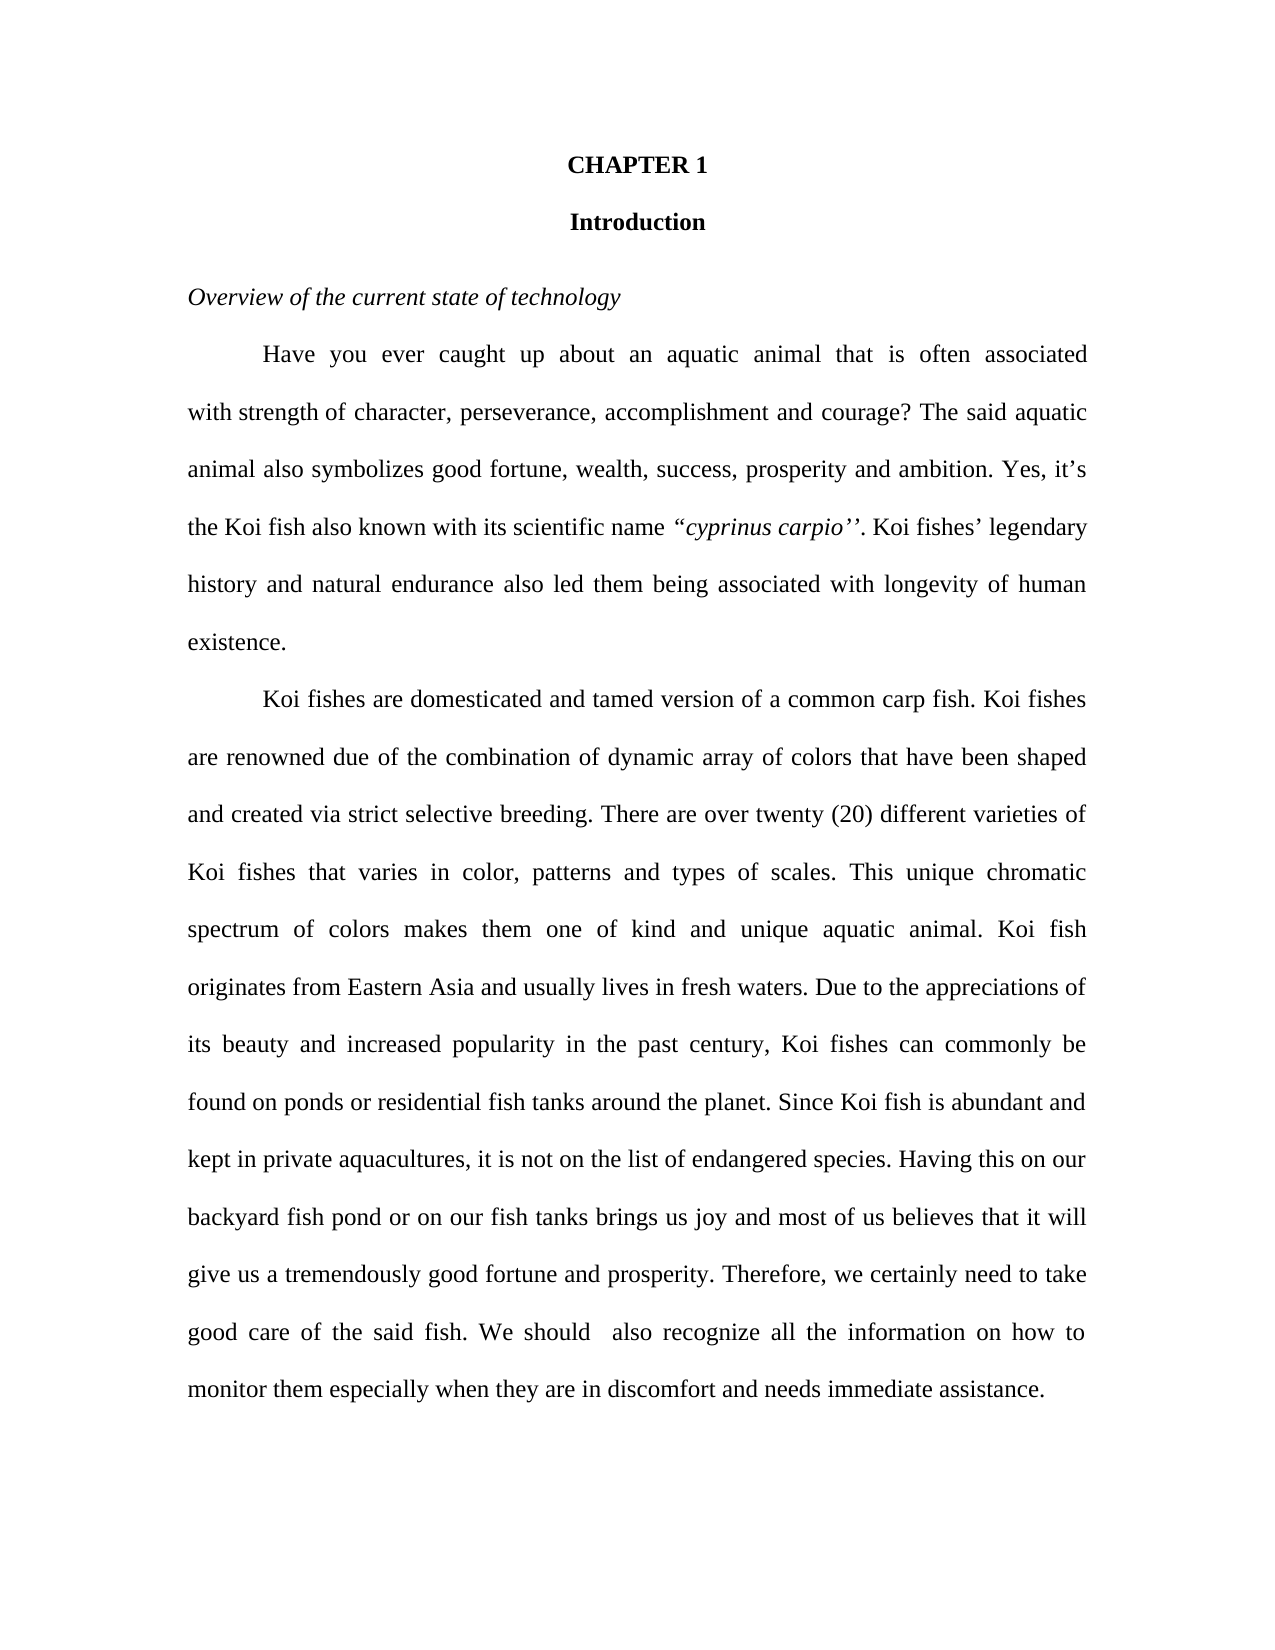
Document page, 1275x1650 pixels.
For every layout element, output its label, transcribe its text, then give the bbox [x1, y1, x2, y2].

text Introduction [187, 207, 1087, 236]
text Have you ever caught up about an aquatic animal that is often associated with strength of character, perseverance, accomplishment and courage? The said aquatic animal also symbolizes good fortune, wealth, success, prosperity and ambition. Yes, it’s the Koi fish also known with its scientific name “cyprinus carpio’’. Koi fishes’ legendary history and natural endurance also led them being associated with longevity of human existence. [187, 339, 1087, 524]
text Have you ever caught up about an aquatic animal that is often associated with strength of character, perseverance, accomplishment and courage? The said aquatic animal also symbolizes good fortune, wealth, success, prosperity and ambition. Yes, it’s the Koi fish also known with its scientific name “cyprinus carpio’’. Koi fishes’ legendary history and natural endurance also led them being associated with longevity of human existence. [187, 525, 1087, 591]
text Have you ever caught up about an aquatic animal that is often associated with strength of character, perseverance, accomplishment and courage? The said aquatic animal also symbolizes good fortune, wealth, success, prosperity and ambition. Yes, it’s the Koi fish also known with its scientific name “cyprinus carpio’’. Koi fishes’ legendary history and natural endurance also led them being associated with longevity of human existence. [187, 592, 1087, 655]
text Koi fishes are domesticated and tamed version of a common carp fish. Koi fishes are renowned due of the combination of dynamic array of colors that have been shaped and created via strict selective breeding. There are over twenty (20) different varieties of Koi fishes that varies in color, patterns and types of scales. This unique chromatic spectrum of colors makes them one of kind and unique aquatic animal. Koi fish originates from Eastern Asia and usually lives in fresh waters. Due to the appreciations of its beauty and increased popularity in the past century, Koi fishes can commonly be found on ponds or residential fish tanks around the planet. Since Koi fish is abundant and kept in private aquacultures, it is not on the list of endangered species. Having this on our backyard fish pond or on our fish tanks brings us joy and most of us believes that it will give us a tremendously good fortune and prosperity. Therefore, we certainly need to take good care of the said fish. We should also recognize all the information on how to monitor them especially when they are in discomfort and needs immediate assistance. [187, 684, 1087, 1208]
text Koi fishes are domesticated and tamed version of a common carp fish. Koi fishes are renowned due of the combination of dynamic array of colors that have been shaped and created via strict selective breeding. There are over twenty (20) different varieties of Koi fishes that varies in color, patterns and types of scales. This unique chromatic spectrum of colors makes them one of kind and unique aquatic animal. Koi fish originates from Eastern Asia and usually lives in fresh waters. Due to the appreciations of its beauty and increased popularity in the past century, Koi fishes can commonly be found on ponds or residential fish tanks around the planet. Since Koi fish is abundant and kept in private aquacultures, it is not on the list of endangered species. Having this on our backyard fish pond or on our fish tanks brings us joy and most of us believes that it will give us a tremendously good fortune and prosperity. Therefore, we certainly need to take good care of the said fish. We should also recognize all the information on how to monitor them especially when they are in discomfort and needs immediate assistance. [187, 1209, 1087, 1403]
text CHAPTER 1 [187, 150, 1087, 179]
text Overview of the current state of technology [187, 282, 1087, 310]
